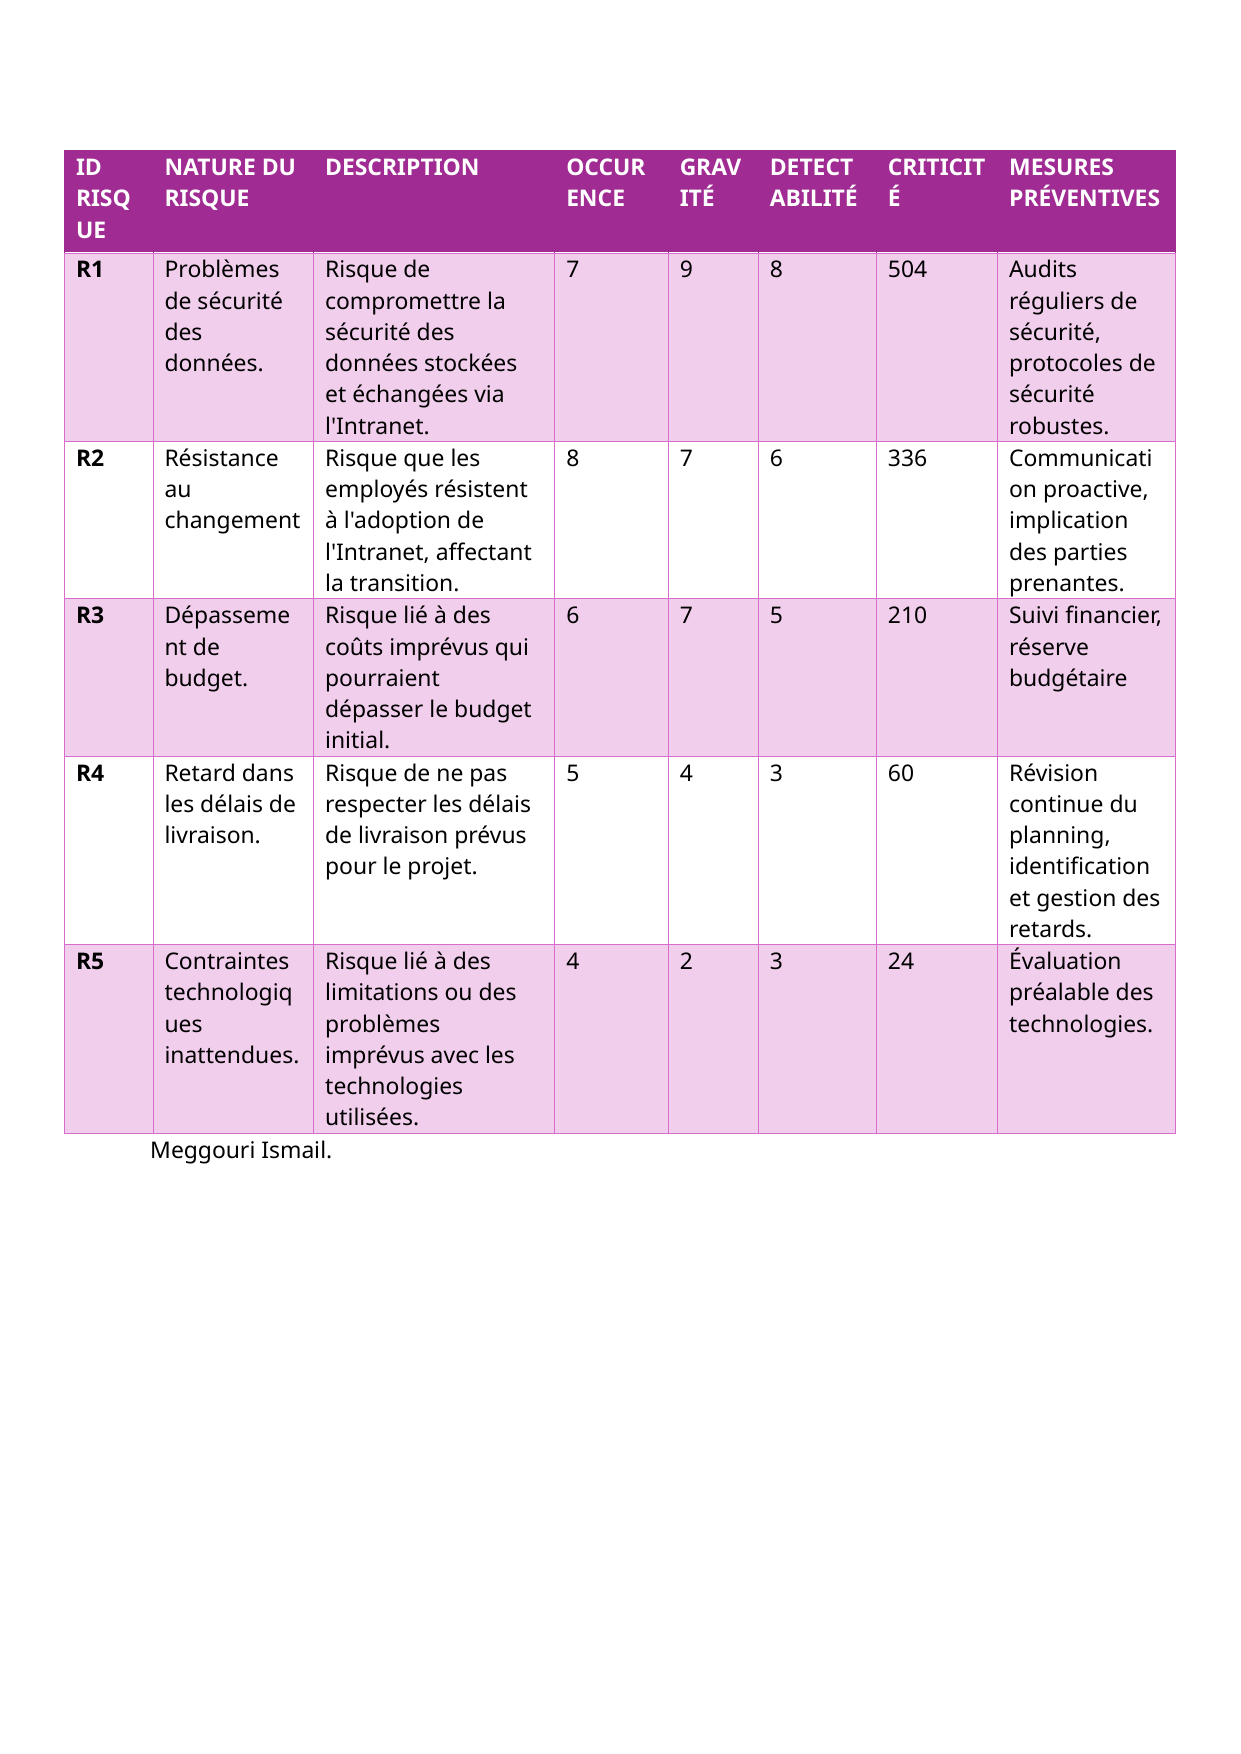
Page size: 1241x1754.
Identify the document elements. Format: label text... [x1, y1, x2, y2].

table_cell Audits réguliers de sécurité, protocoles de sécurité robustes. [998, 254, 1175, 441]
table_cell Problèmes de sécurité des données. [154, 254, 313, 441]
table_cell 5 [555, 757, 668, 944]
table_cell Suivi financier, réserve budgétaire [998, 599, 1175, 756]
table_cell Révision continue du planning, identification et gestion des retards. [998, 757, 1175, 944]
table_header ID RISQUE [65, 151, 153, 252]
table_cell 8 [759, 254, 876, 441]
table_cell Risque lié à des coûts imprévus qui pourraient dépasser le budget initial. [314, 599, 554, 756]
table_cell 24 [877, 945, 997, 1133]
table_cell 8 [555, 442, 668, 598]
table_cell R4 [65, 757, 153, 944]
table_header GRAVITÉ [669, 151, 758, 252]
table_cell Risque de ne pas respecter les délais de livraison prévus pour le projet. [314, 757, 554, 944]
table_header NATURE DU RISQUE [154, 151, 313, 252]
table_cell Risque lié à des limitations ou des problèmes imprévus avec les technologies utilisées. [314, 945, 554, 1133]
table_cell 3 [759, 757, 876, 944]
table_cell Retard dans les délais de livraison. [154, 757, 313, 944]
table_cell 6 [759, 442, 876, 598]
table_cell 5 [759, 599, 876, 756]
table_cell 504 [877, 254, 997, 441]
table_cell 4 [555, 945, 668, 1133]
table_cell Risque de compromettre la sécurité des données stockées et échangées via l'Intranet. [314, 254, 554, 441]
table_cell 336 [877, 442, 997, 598]
table_cell 3 [759, 945, 876, 1133]
table_cell Dépassement de budget. [154, 599, 313, 756]
table_cell R1 [65, 254, 153, 441]
table_cell Contraintes technologiques inattendues. [154, 945, 313, 1133]
table_cell 210 [877, 599, 997, 756]
table_cell 7 [669, 442, 758, 598]
table_cell Communication proactive, implication des parties prenantes. [998, 442, 1175, 598]
table_cell 6 [555, 599, 668, 756]
table_cell 2 [669, 945, 758, 1133]
table_cell Risque que les employés résistent à l'adoption de l'Intranet, affectant la transition. [314, 442, 554, 598]
table_cell R2 [65, 442, 153, 598]
table_header DETECTABILITÉ [759, 151, 876, 252]
table_cell 4 [669, 757, 758, 944]
table_header DESCRIPTION [314, 151, 554, 252]
table_cell 60 [877, 757, 997, 944]
table_cell 7 [669, 599, 758, 756]
table_cell Résistance au changement [154, 442, 313, 598]
table_header CRITICITÉ [877, 151, 997, 252]
table_header MESURES PRÉVENTIVES [998, 151, 1175, 252]
text Meggouri Ismail. [150, 1134, 1090, 1165]
table_cell Évaluation préalable des technologies. [998, 945, 1175, 1133]
table_header OCCURENCE [555, 151, 668, 252]
table_cell R3 [65, 599, 153, 756]
table_cell 9 [669, 254, 758, 441]
table_cell R5 [65, 945, 153, 1133]
table_cell 7 [555, 254, 668, 441]
